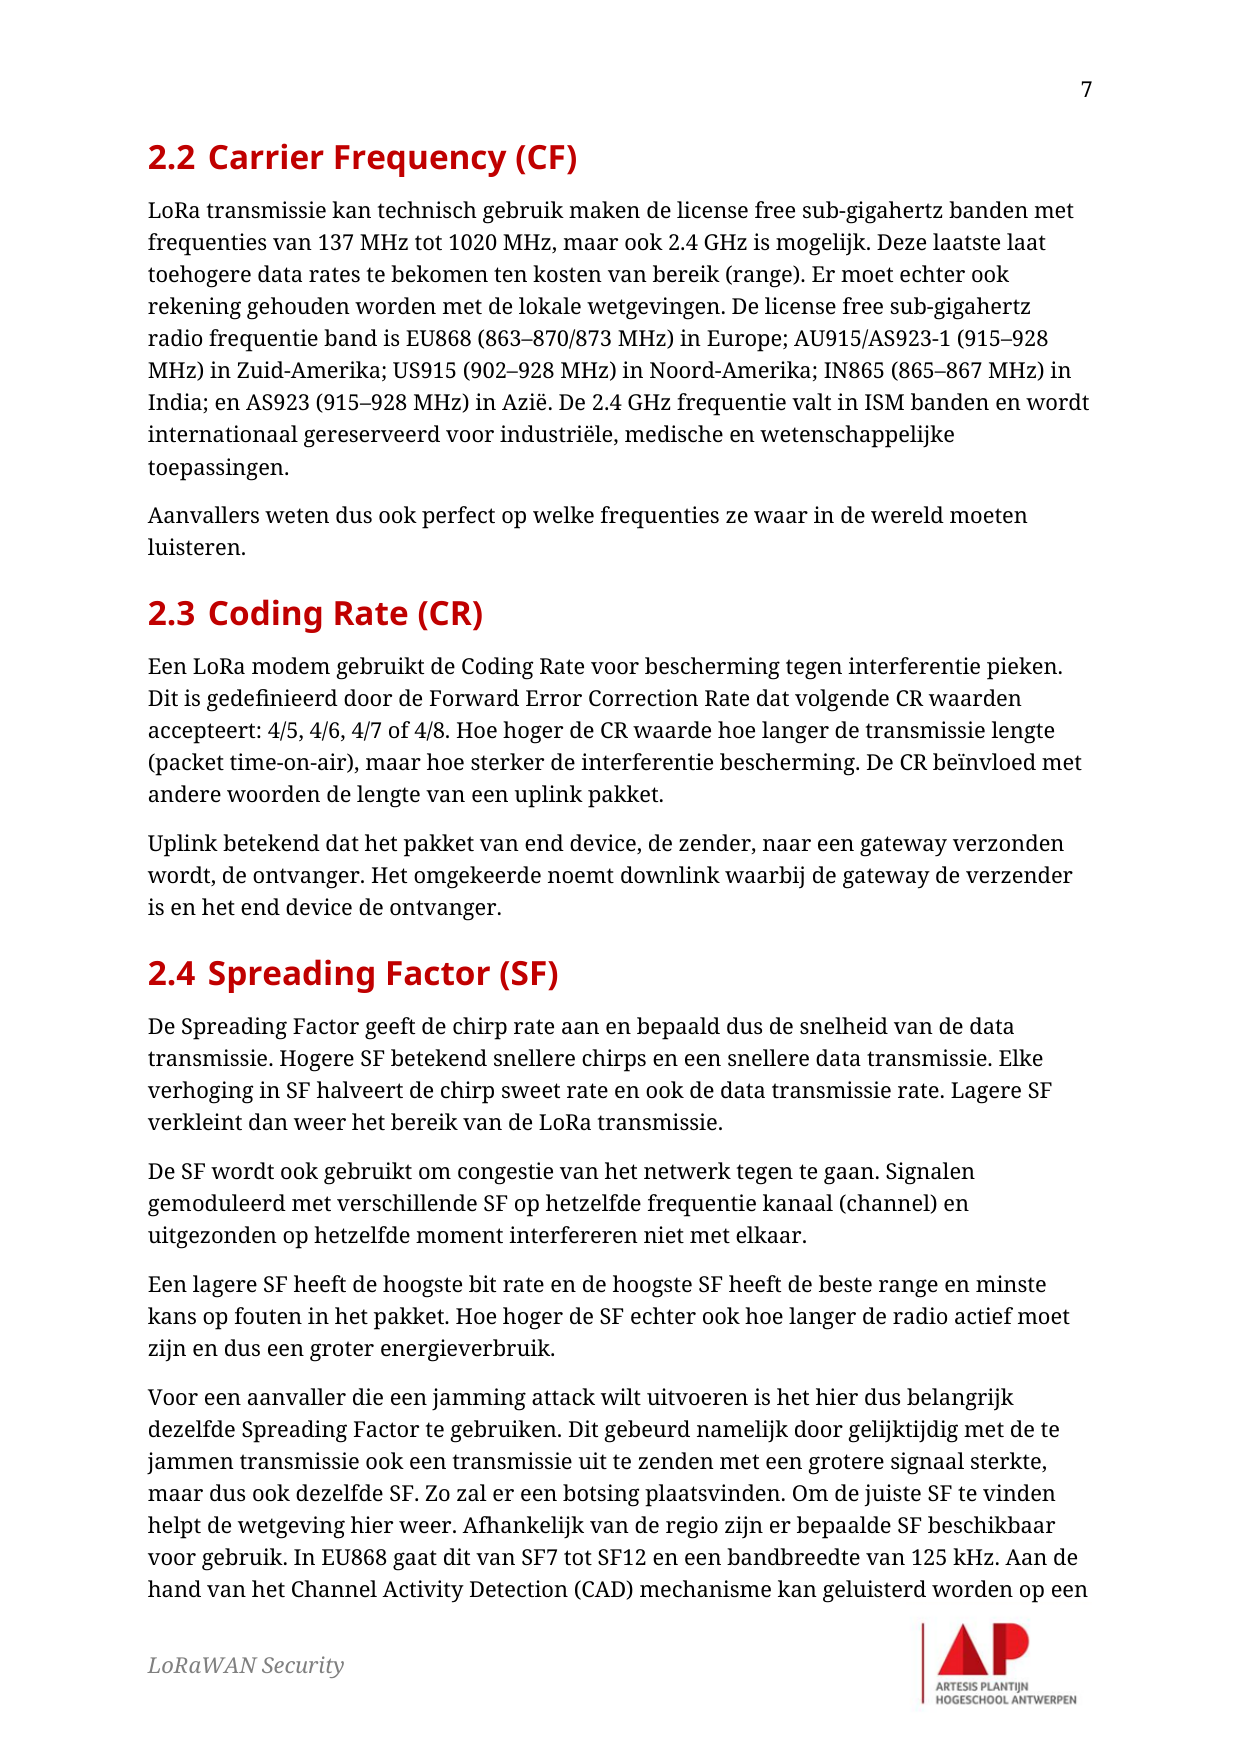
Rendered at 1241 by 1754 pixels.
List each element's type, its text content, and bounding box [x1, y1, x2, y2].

text LoRa transmissie kan technisch gebruik maken de license free sub-gigahertz banden met frequenties van 137 MHz tot 1020 MHz, maar ook 2.4 GHz is mogelijk. Deze laatste laat toehogere data rates te bekomen ten kosten van bereik (range). Er moet echter ook rekening gehouden worden met de lokale wetgevingen. De license free sub-gigahertz radio frequentie band is EU868 (863–870/873 MHz) in Europe; AU915/AS923-1 (915–928 MHz) in Zuid-Amerika; US915 (902–928 MHz) in Noord-Amerika; IN865 (865–867 MHz) in India; en AS923 (915–928 MHz) in Azië. De 2.4 GHz frequentie valt in ISM banden en wordt internationaal gereserveerd voor industriële, medische en wetenschappelijke toepassingen. [148, 195, 1092, 481]
text Een LoRa modem gebruikt de Coding Rate voor bescherming tegen interferentie pieken. Dit is gedefinieerd door de Forward Error Correction Rate dat volgende CR waarden accepteert: 4/5, 4/6, 4/7 of 4/8. Hoe hoger de CR waarde hoe langer de transmissie lengte (packet time-on-air), maar hoe sterker de interferentie bescherming. De CR beïnvloed met andere woorden de lengte van een uplink pakket. [148, 651, 1092, 809]
subtitle Spreading Factor (SF) [148, 949, 1092, 995]
subtitle Coding Rate (CR) [148, 589, 1092, 635]
picture [906, 1604, 1092, 1728]
subtitle Carrier Frequency (CF) [148, 133, 1092, 179]
text Een lagere SF heeft de hoogste bit rate en de hoogste SF heeft de beste range en minste kans op fouten in het pakket. Hoe hoger de SF echter ook hoe langer de radio actief moet zijn en dus een groter energieverbruik. [148, 1269, 1092, 1363]
text Aanvallers weten dus ook perfect op welke frequenties ze waar in de wereld moeten luisteren. [148, 500, 1092, 562]
text Uplink betekend dat het pakket van end device, de zender, naar een gateway verzonden wordt, de ontvanger. Het omgekeerde noemt downlink waarbij de gateway de verzender is en het end device de ontvanger. [148, 828, 1092, 922]
text De SF wordt ook gebruikt om congestie van het netwerk tegen te gaan. Signalen gemoduleerd met verschillende SF op hetzelfde frequentie kanaal (channel) en uitgezonden op hetzelfde moment interfereren niet met elkaar. [148, 1156, 1092, 1250]
text De Spreading Factor geeft de chirp rate aan en bepaald dus de snelheid van de data transmissie. Hogere SF betekend snellere chirps en een snellere data transmissie. Elke verhoging in SF halveert de chirp sweet rate en ook de data transmissie rate. Lagere SF verkleint dan weer het bereik van de LoRa transmissie. [148, 1011, 1092, 1137]
